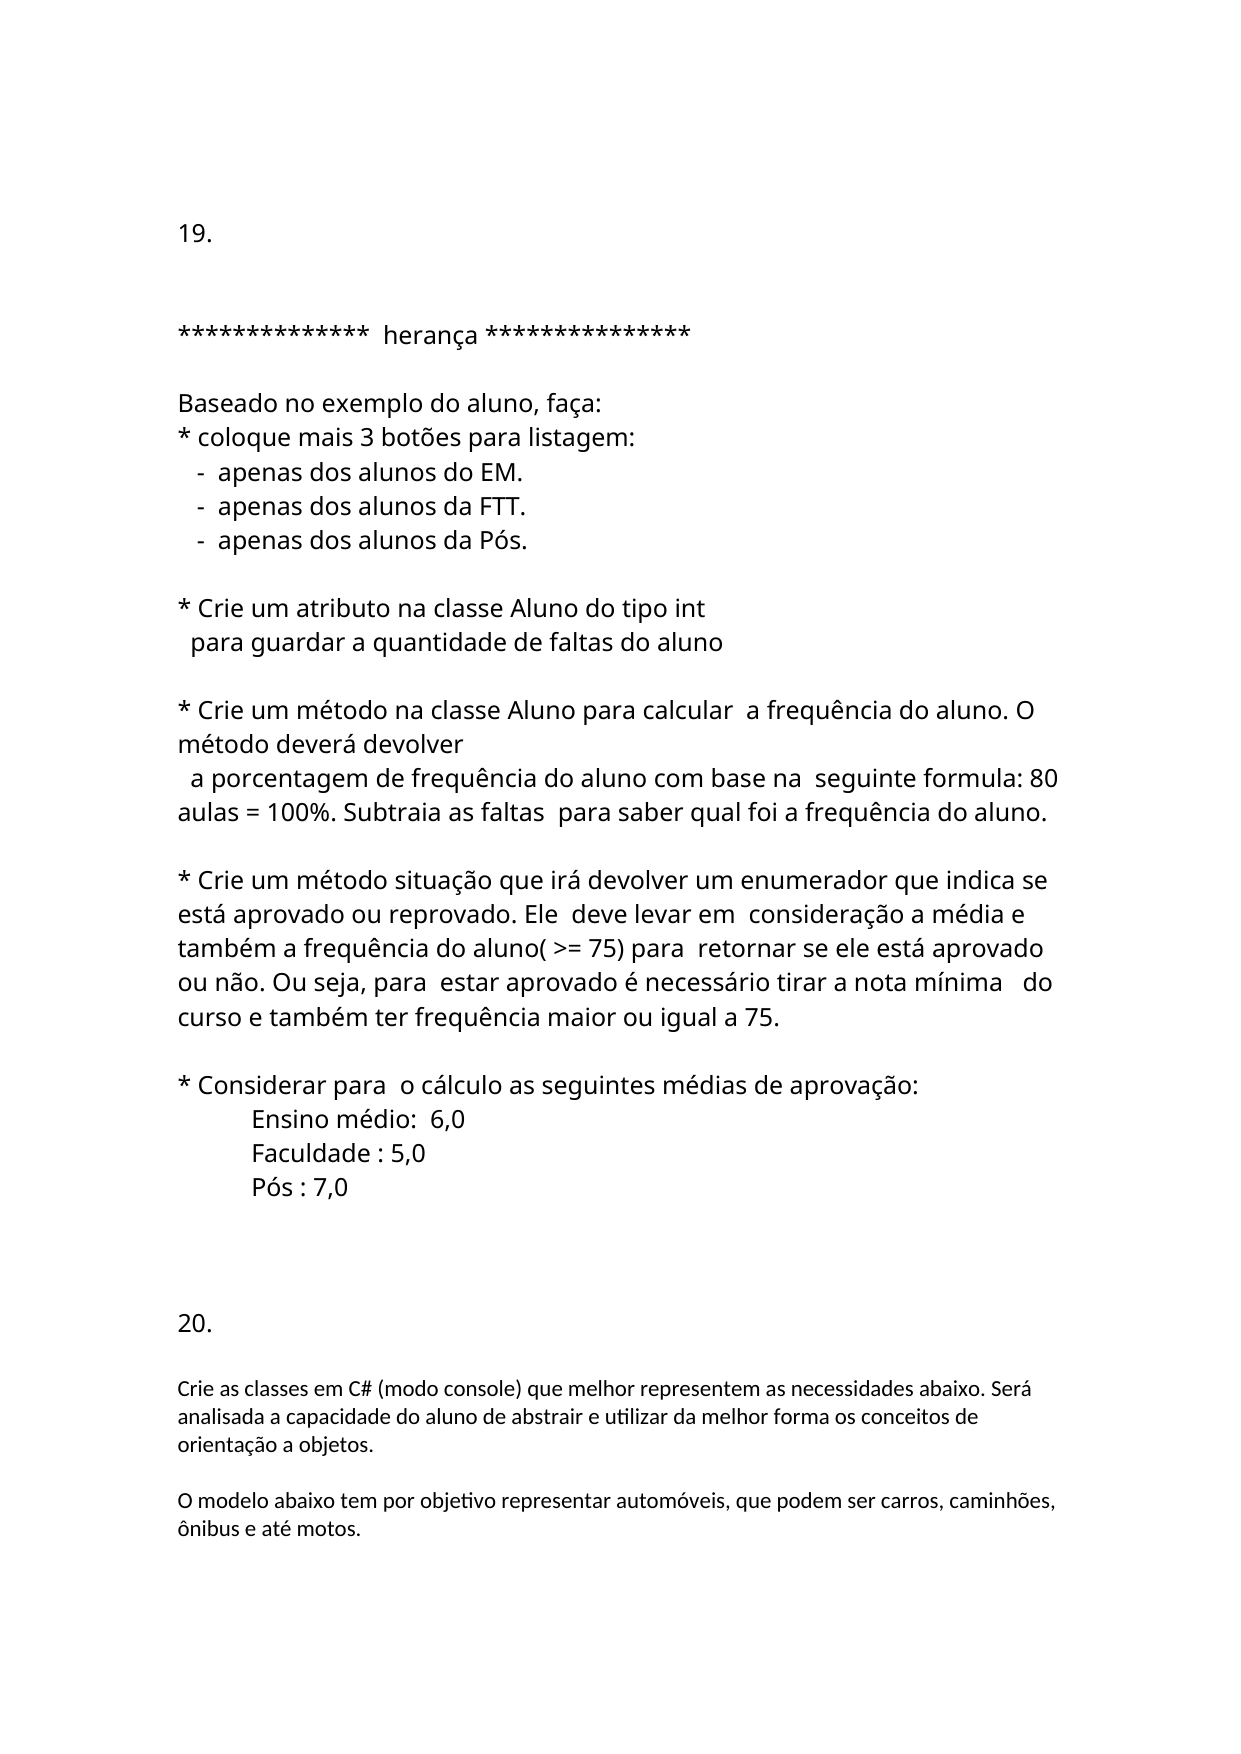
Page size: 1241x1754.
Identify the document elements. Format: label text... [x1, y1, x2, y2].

text * Crie um método na classe Aluno para calcular a frequência do aluno. O método deverá devolver [177, 693, 1063, 761]
text ************** herança *************** [177, 318, 1063, 352]
text - apenas dos alunos do EM. [177, 454, 1063, 488]
text Baseado no exemplo do aluno, faça: [177, 386, 1063, 420]
text * Crie um atributo na classe Aluno do tipo int [177, 590, 1063, 624]
text Ensino médio: 6,0 [177, 1101, 1063, 1135]
text * Crie um método situação que irá devolver um enumerador que indica se está aprovado ou reprovado. Ele deve levar em consideração a média e também a frequência do aluno( >= 75) para retornar se ele está aprovado ou não. Ou seja, para estar aprovado é necessário tirar a nota mínima do curso e também ter frequência maior ou igual a 75. [177, 863, 1063, 1033]
text - apenas dos alunos da FTT. [177, 488, 1063, 522]
text para guardar a quantidade de faltas do aluno [177, 624, 1063, 658]
text - apenas dos alunos da Pós. [177, 522, 1063, 556]
text Pós : 7,0 [177, 1169, 1063, 1203]
text * coloque mais 3 botões para listagem: [177, 420, 1063, 454]
text Crie as classes em C# (modo console) que melhor representem as necessidades abaixo. Será analisada a capacidade do aluno de abstrair e utilizar da melhor forma os conceitos de orientação a objetos. [177, 1374, 1063, 1458]
text Faculdade : 5,0 [177, 1135, 1063, 1169]
text a porcentagem de frequência do aluno com base na seguinte formula: 80 aulas = 100%. Subtraia as faltas para saber qual foi a frequência do aluno. [177, 761, 1063, 829]
text * Considerar para o cálculo as seguintes médias de aprovação: [177, 1067, 1063, 1101]
text O modelo abaixo tem por objetivo representar automóveis, que podem ser carros, caminhões, ônibus e até motos. [177, 1486, 1063, 1542]
